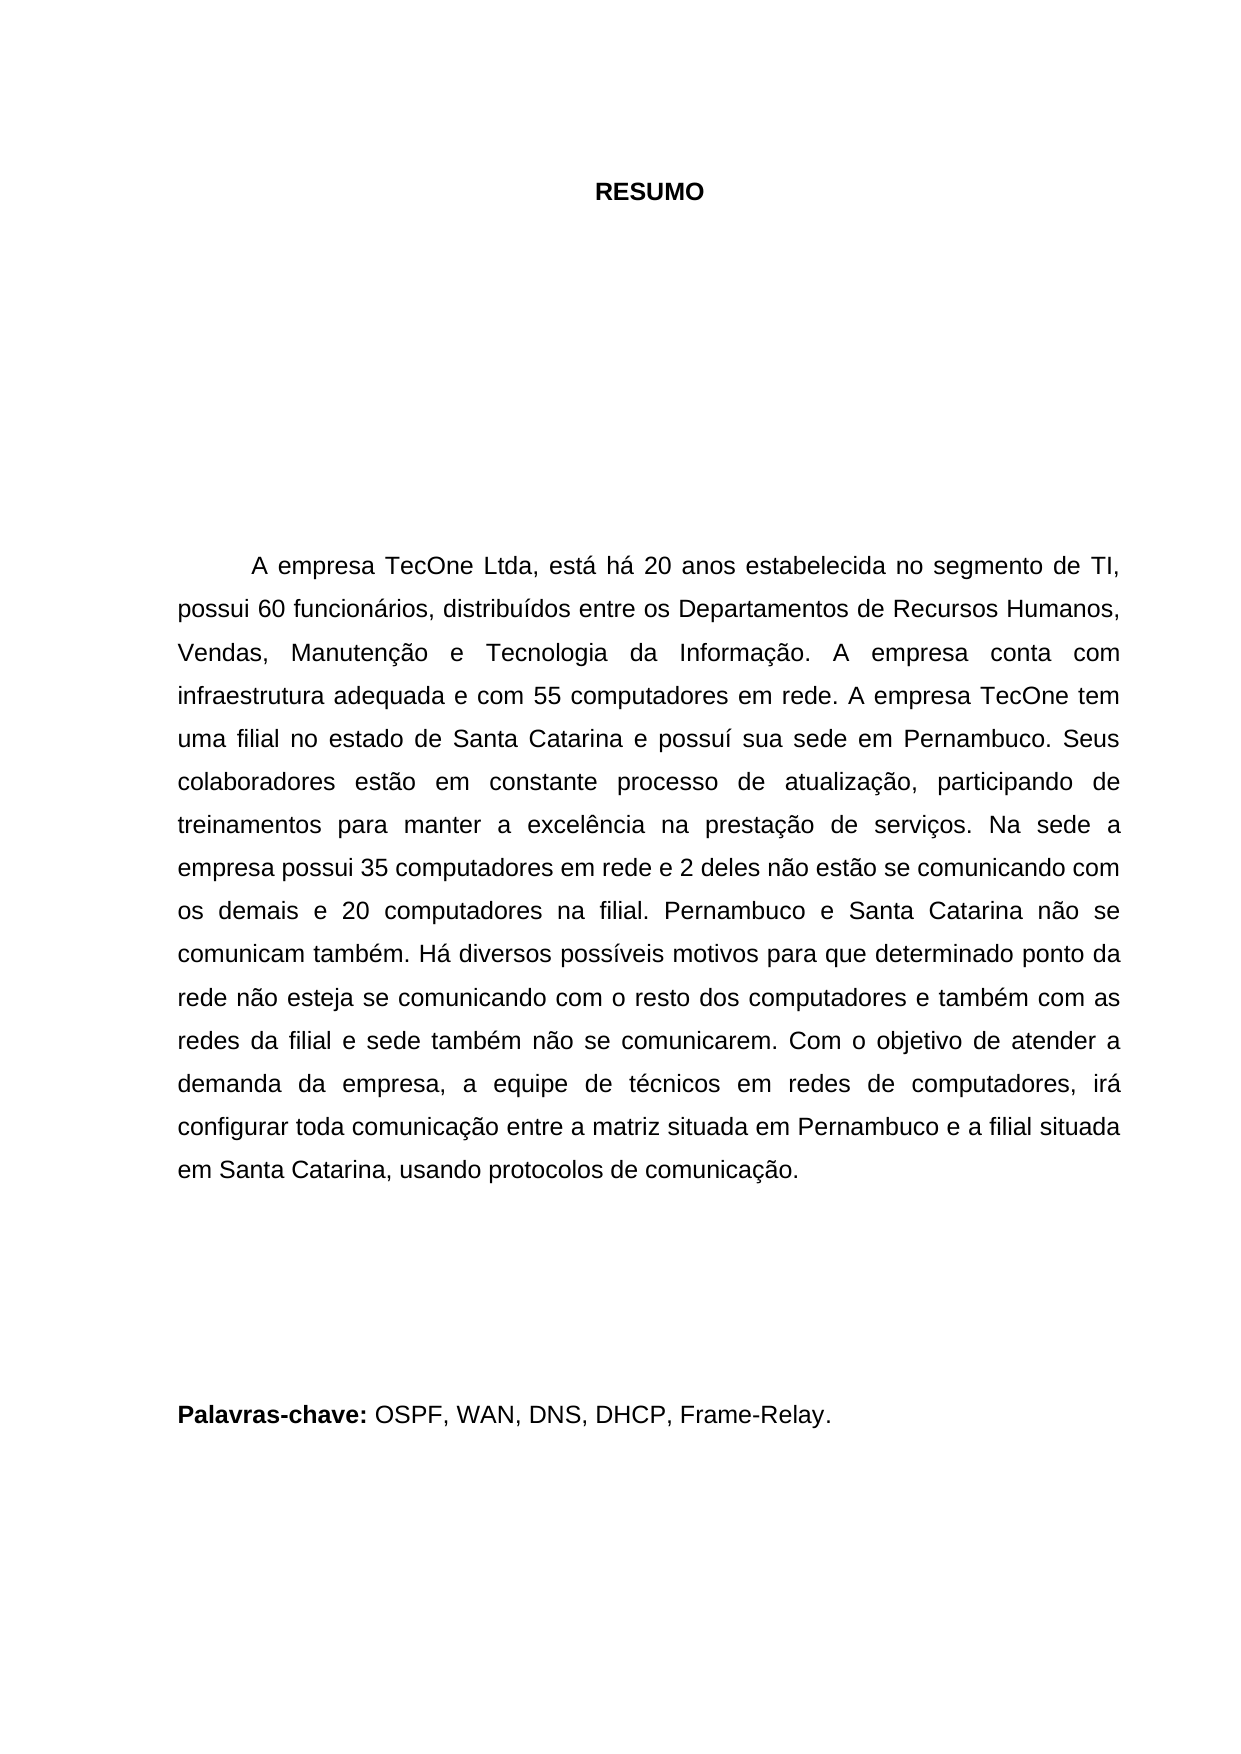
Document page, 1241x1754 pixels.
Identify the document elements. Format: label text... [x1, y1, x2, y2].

text RESUMO [177, 177, 1122, 206]
text A empresa TecOne Ltda, está há 20 anos estabelecida no segmento de TI, possui 60 funcionários, distribuídos entre os Departamentos de Recursos Humanos, Vendas, Manutenção e Tecnologia da Informação. A empresa conta com infraestrutura adequada e com 55 computadores em rede. A empresa TecOne tem uma filial no estado de Santa Catarina e possuí sua sede em Pernambuco. Seus colaboradores estão em constante processo de atualização, participando de treinamentos para manter a excelência na prestação de serviços. Na sede a empresa possui 35 computadores em rede e 2 deles não estão se comunicando com os demais e 20 computadores na filial. Pernambuco e Santa Catarina não se comunicam também. Há diversos possíveis motivos para que determinado ponto da rede não esteja se comunicando com o resto dos computadores e também com as redes da filial e sede também não se comunicarem. Com o objetivo de atender a demanda da empresa, a equipe de técnicos em redes de computadores, irá configurar toda comunicação entre a matriz situada em Pernambuco e a filial situada em Santa Catarina, usando protocolos de comunicação. [177, 551, 1122, 1184]
text Palavras-chave: OSPF, WAN, DNS, DHCP, Frame-Relay. [177, 1400, 1122, 1429]
